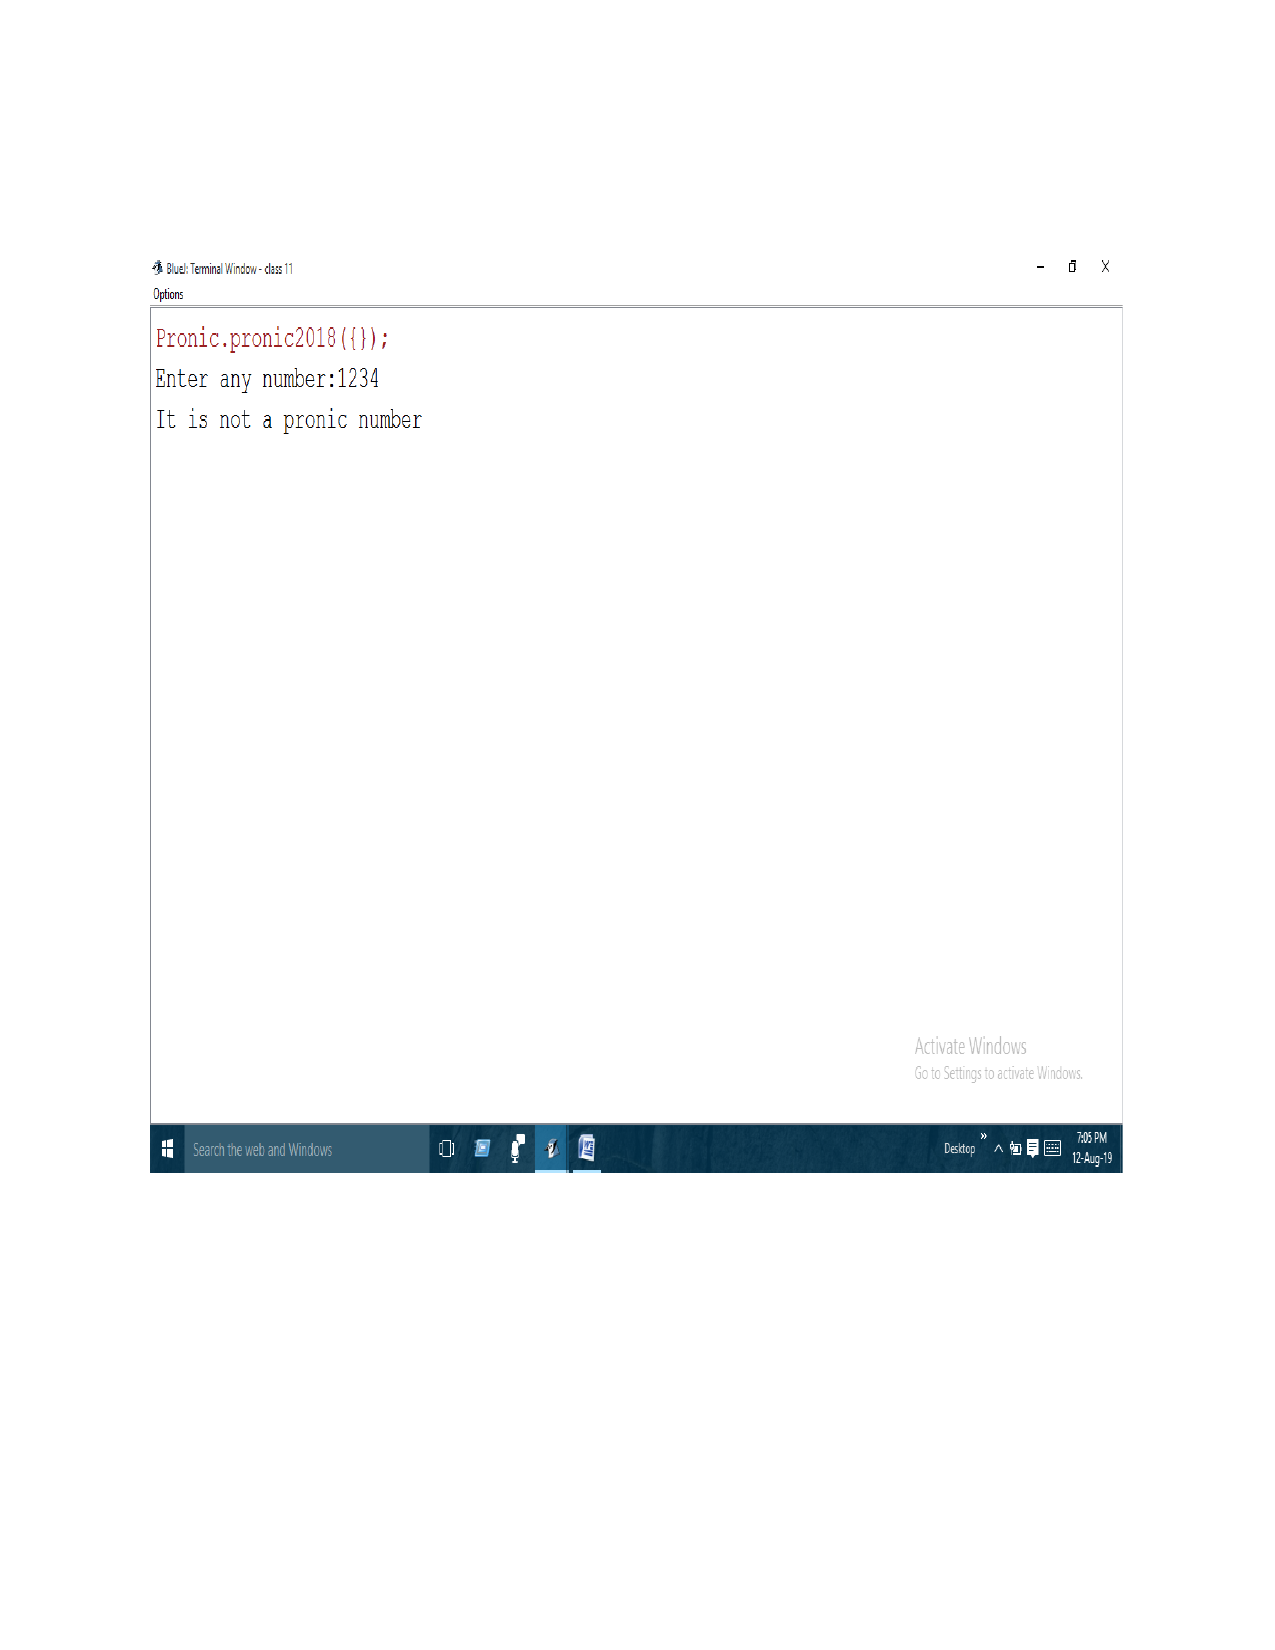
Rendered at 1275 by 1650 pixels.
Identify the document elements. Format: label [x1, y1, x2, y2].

picture [150, 256, 1123, 1173]
